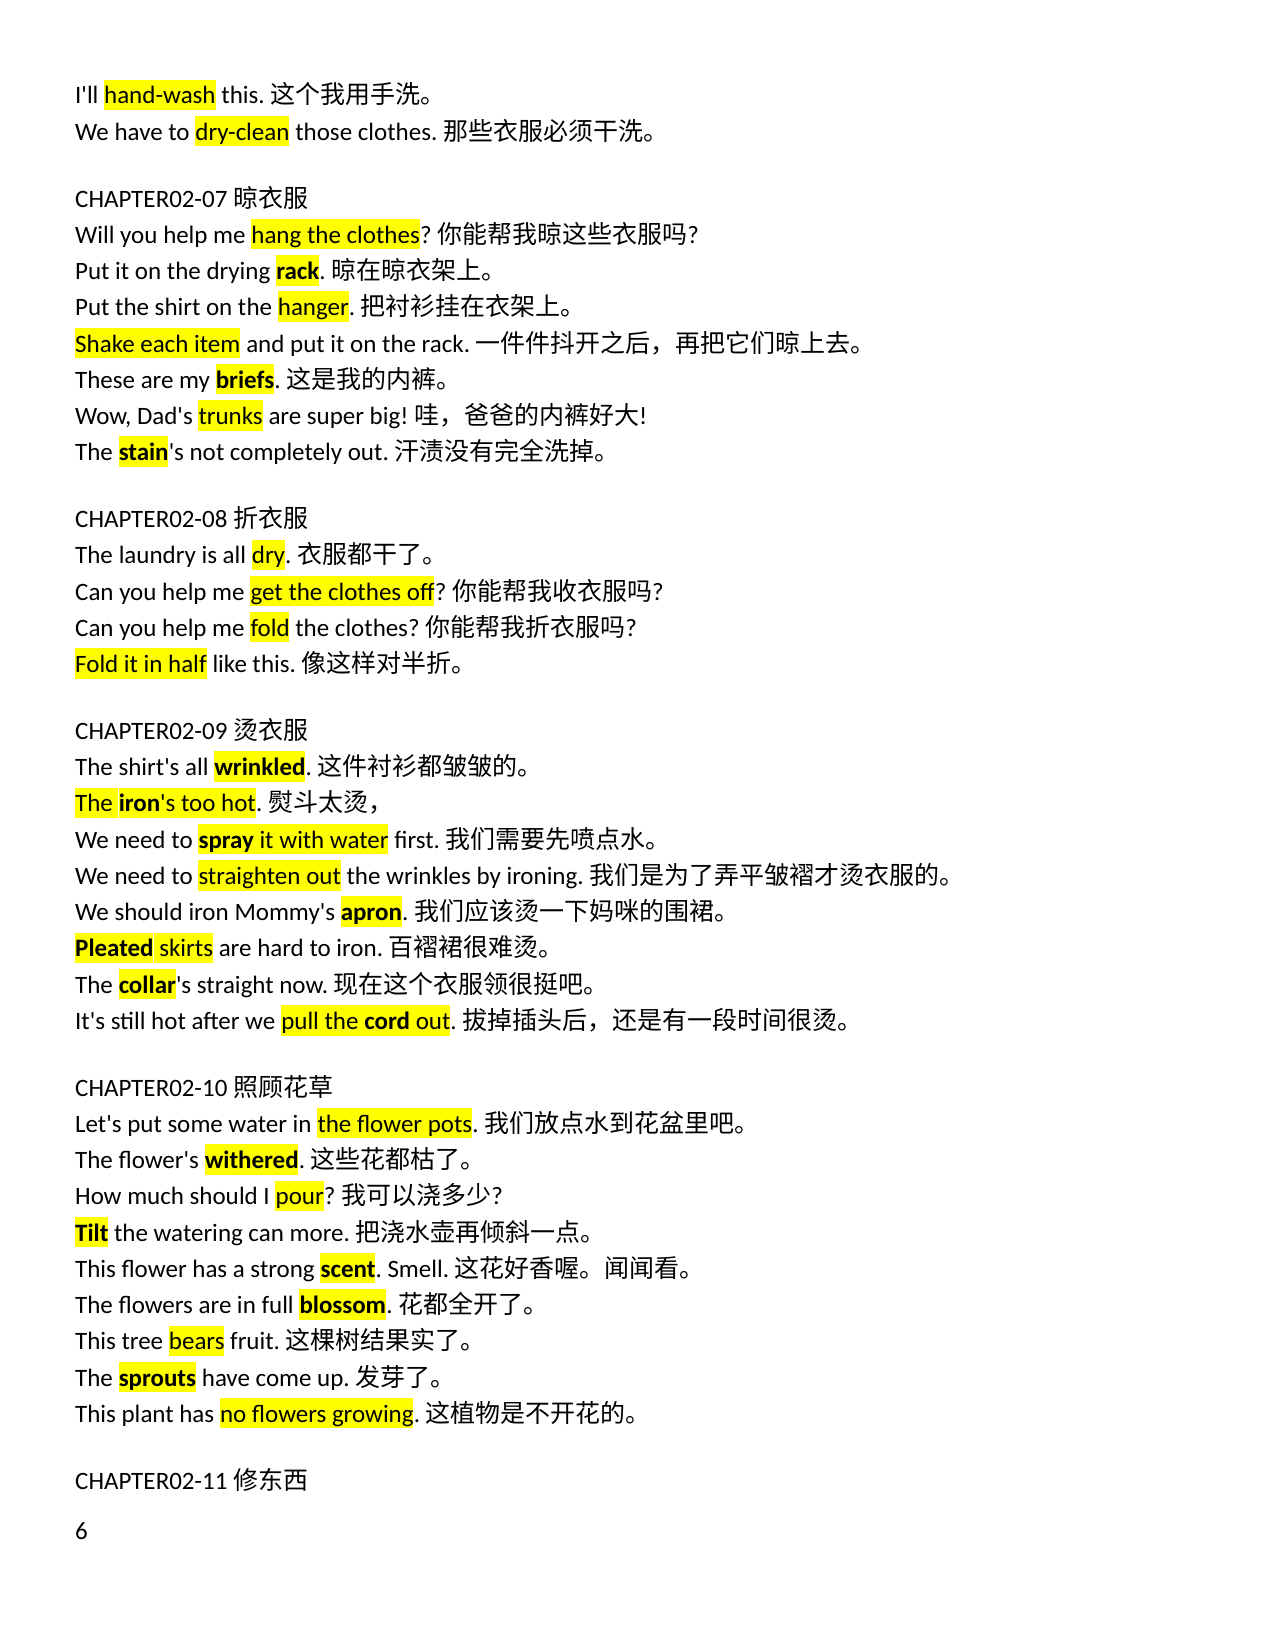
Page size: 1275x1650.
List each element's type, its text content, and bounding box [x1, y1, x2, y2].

text The stain's not completely out. 汗渍没有完全洗掉。 [75, 432, 1200, 468]
text CHAPTER02-11 修东西 [75, 1460, 1200, 1496]
text This tree bears fruit. 这棵树结果实了。 [75, 1321, 1200, 1357]
text I'll hand-wash this. 这个我用手洗。 [75, 75, 1200, 111]
text We have to dry-clean those clothes. 那些衣服必须干洗。 [75, 111, 1200, 147]
text Shake each item and put it on the rack. 一件件抖开之后，再把它们晾上去。 [75, 323, 1200, 359]
text Fold it in half like this. 像这样对半折。 [75, 643, 1200, 680]
text CHAPTER02-07 晾衣服 [75, 178, 1200, 214]
text The iron's too hot. 熨斗太烫， [75, 783, 1200, 819]
text The laundry is all dry. 衣服都干了。 [75, 535, 1200, 571]
text Put the shirt on the hanger. 把衬衫挂在衣架上。 [75, 287, 1200, 323]
text CHAPTER02-10 照顾花草 [75, 1067, 1200, 1103]
text CHAPTER02-08 折衣服 [75, 498, 1200, 535]
text It's still hot after we pull the cord out. 拔掉插头后，还是有一段时间很烫。 [75, 1000, 1200, 1037]
text This flower has a strong scent. Smell. 这花好香喔。闻闻看。 [75, 1248, 1200, 1284]
text These are my briefs. 这是我的内裤。 [75, 359, 1200, 396]
text This plant has no flowers growing. 这植物是不开花的。 [75, 1393, 1200, 1429]
text We need to spray it with water first. 我们需要先喷点水。 [75, 819, 1200, 855]
text The collar's straight now. 现在这个衣服领很挺吧。 [75, 964, 1200, 1000]
text Put it on the drying rack. 晾在晾衣架上。 [75, 251, 1200, 287]
text The sprouts have come up. 发芽了。 [75, 1357, 1200, 1393]
text Can you help me fold the clothes? 你能帮我折衣服吗? [75, 607, 1200, 643]
text The flowers are in full blossom. 花都全开了。 [75, 1284, 1200, 1321]
text The flower's withered. 这些花都枯了。 [75, 1139, 1200, 1176]
text Pleated skirts are hard to iron. 百褶裙很难烫。 [75, 928, 1200, 964]
text We should iron Mommy's apron. 我们应该烫一下妈咪的围裙。 [75, 892, 1200, 928]
text Can you help me get the clothes off? 你能帮我收衣服吗? [75, 571, 1200, 607]
text How much should I pour? 我可以浇多少? [75, 1176, 1200, 1212]
text Tilt the watering can more. 把浇水壶再倾斜一点。 [75, 1212, 1200, 1248]
text Wow, Dad's trunks are super big! 哇，爸爸的内裤好大! [75, 396, 1200, 432]
text The shirt's all wrinkled. 这件衬衫都皱皱的。 [75, 747, 1200, 783]
text We need to straighten out the wrinkles by ironing. 我们是为了弄平皱褶才烫衣服的。 [75, 855, 1200, 892]
text Let's put some water in the flower pots. 我们放点水到花盆里吧。 [75, 1103, 1200, 1139]
text CHAPTER02-09 烫衣服 [75, 710, 1200, 747]
text Will you help me hang the clothes? 你能帮我晾这些衣服吗? [75, 214, 1200, 251]
